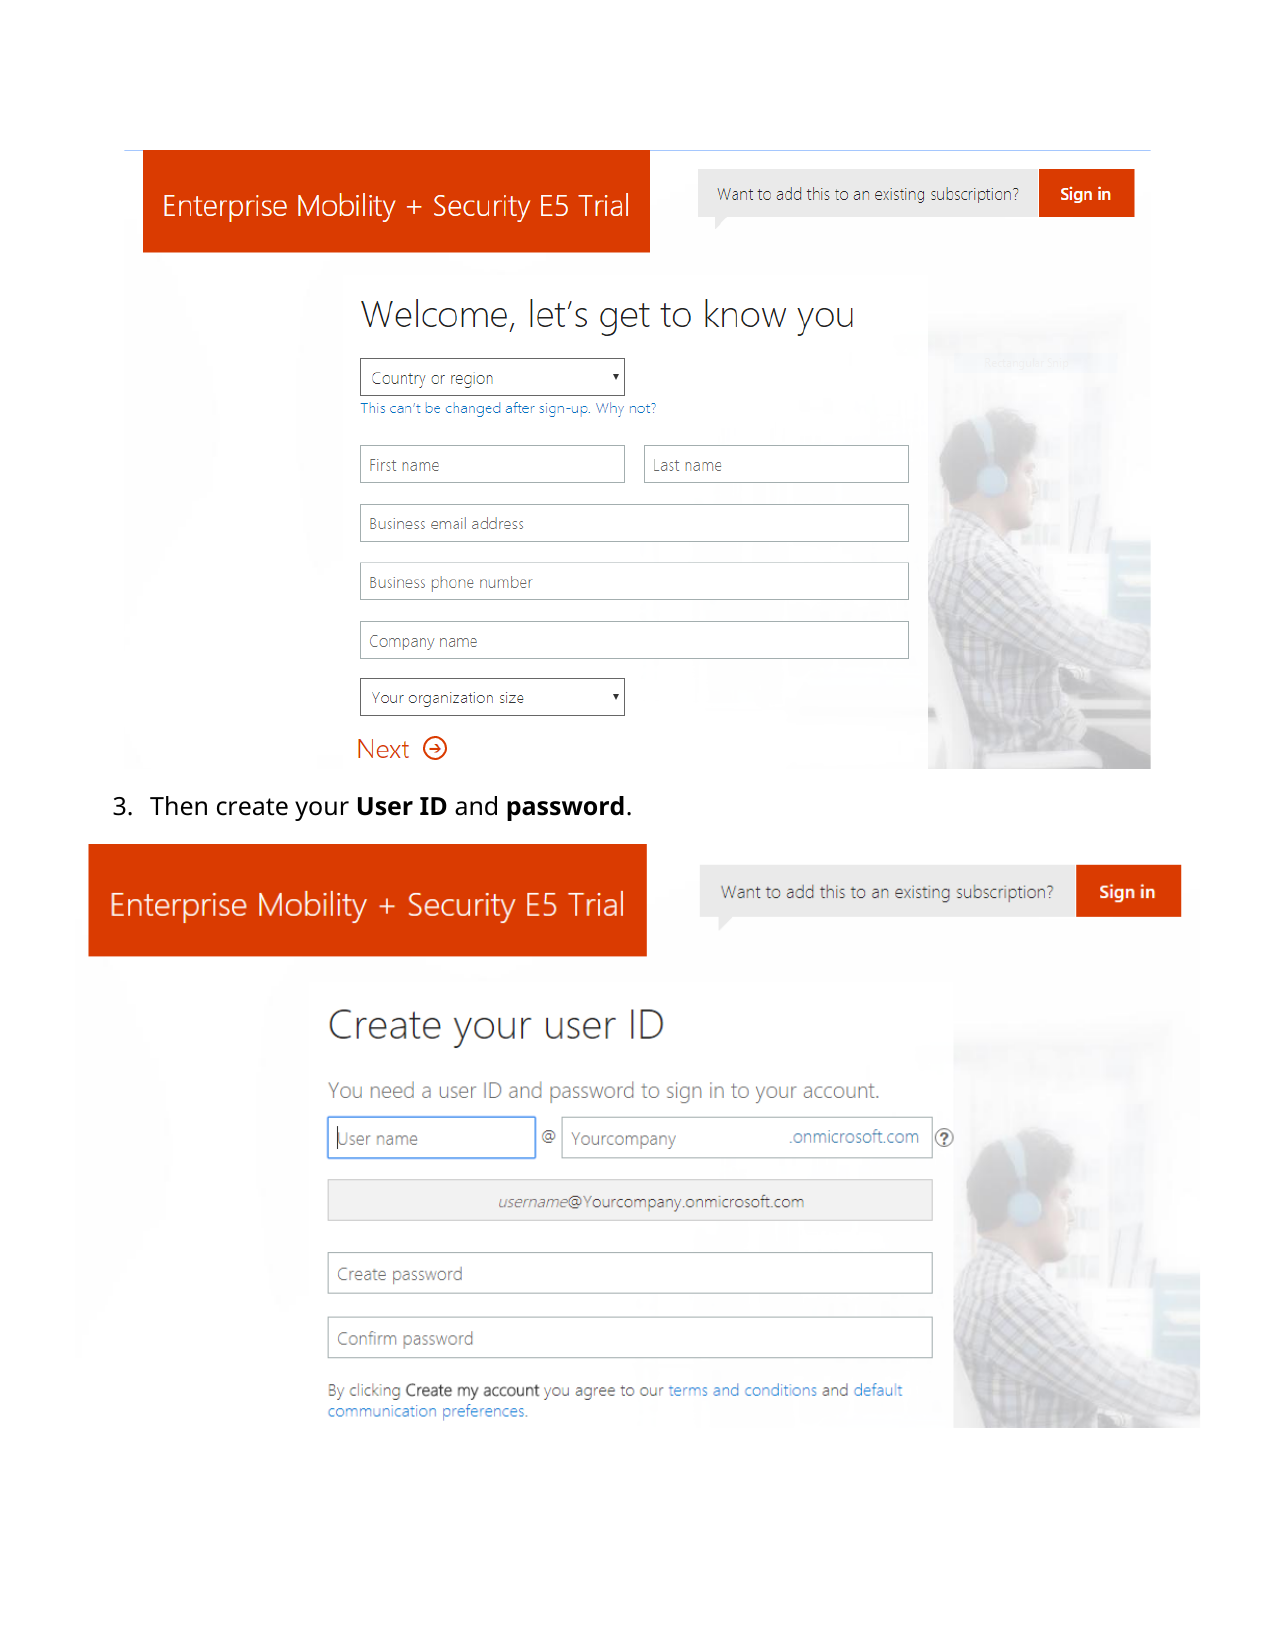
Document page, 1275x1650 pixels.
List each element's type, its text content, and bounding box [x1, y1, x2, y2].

picture [124, 150, 1151, 769]
list Then create your User ID and password. [112, 789, 1200, 823]
picture [75, 844, 1200, 1428]
